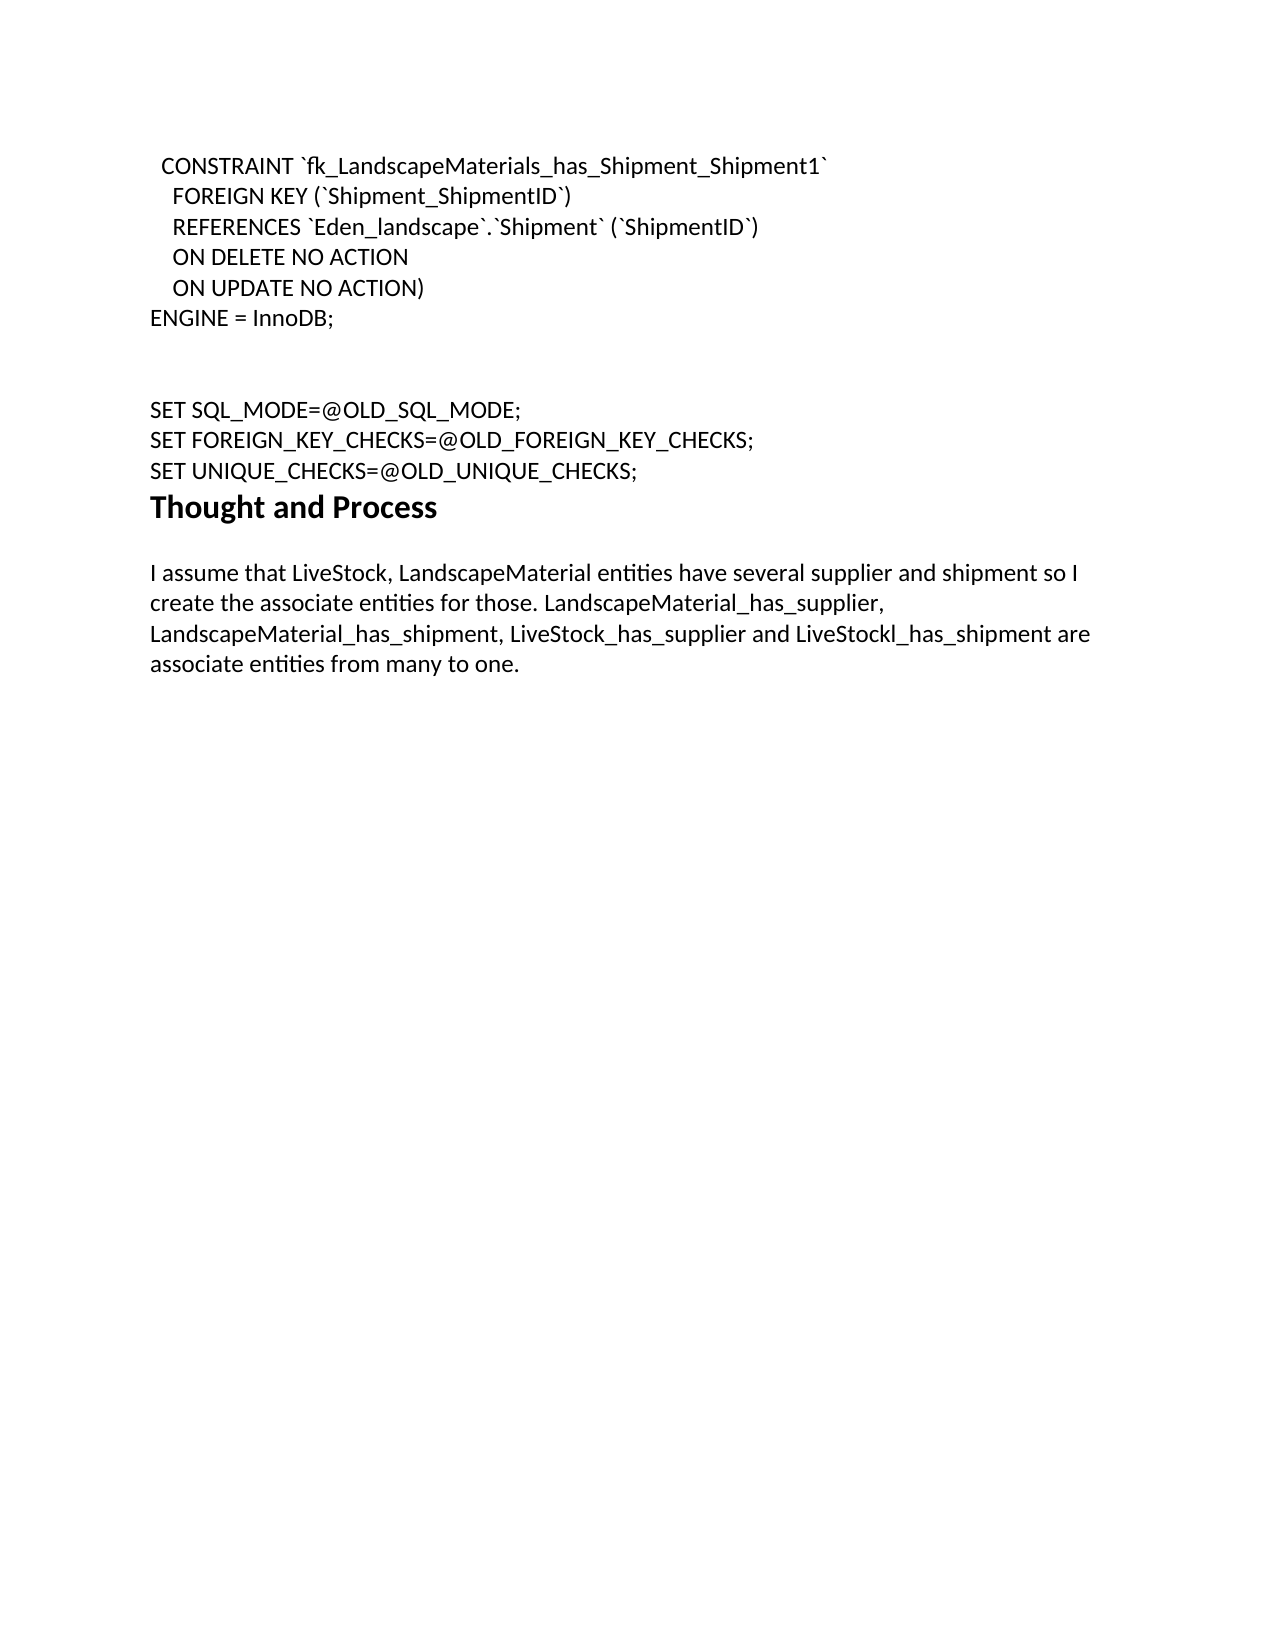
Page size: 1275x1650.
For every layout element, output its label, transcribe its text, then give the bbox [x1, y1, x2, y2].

text ON DELETE NO ACTION [150, 242, 1125, 272]
text ON UPDATE NO ACTION) [150, 272, 1125, 303]
text SET FOREIGN_KEY_CHECKS=@OLD_FOREIGN_KEY_CHECKS; [150, 425, 1125, 455]
text SET UNIQUE_CHECKS=@OLD_UNIQUE_CHECKS; [150, 455, 1125, 486]
text SET SQL_MODE=@OLD_SQL_MODE; [150, 394, 1125, 425]
text REFERENCES `Eden_landscape`.`Shipment` (`ShipmentID`) [150, 211, 1125, 242]
text ENGINE = InnoDB; [150, 303, 1125, 333]
text I assume that LiveStock, LandscapeMaterial entities have several supplier and shipment so I create the associate entities for those. LandscapeMaterial_has_supplier, LandscapeMaterial_has_shipment, LiveStock_has_supplier and LiveStockl_has_shipment are associate entities from many to one. [150, 557, 1125, 679]
text FOREIGN KEY (`Shipment_ShipmentID`) [150, 181, 1125, 211]
text Thought and Process [150, 486, 1125, 526]
text CONSTRAINT `fk_LandscapeMaterials_has_Shipment_Shipment1` [150, 150, 1125, 181]
